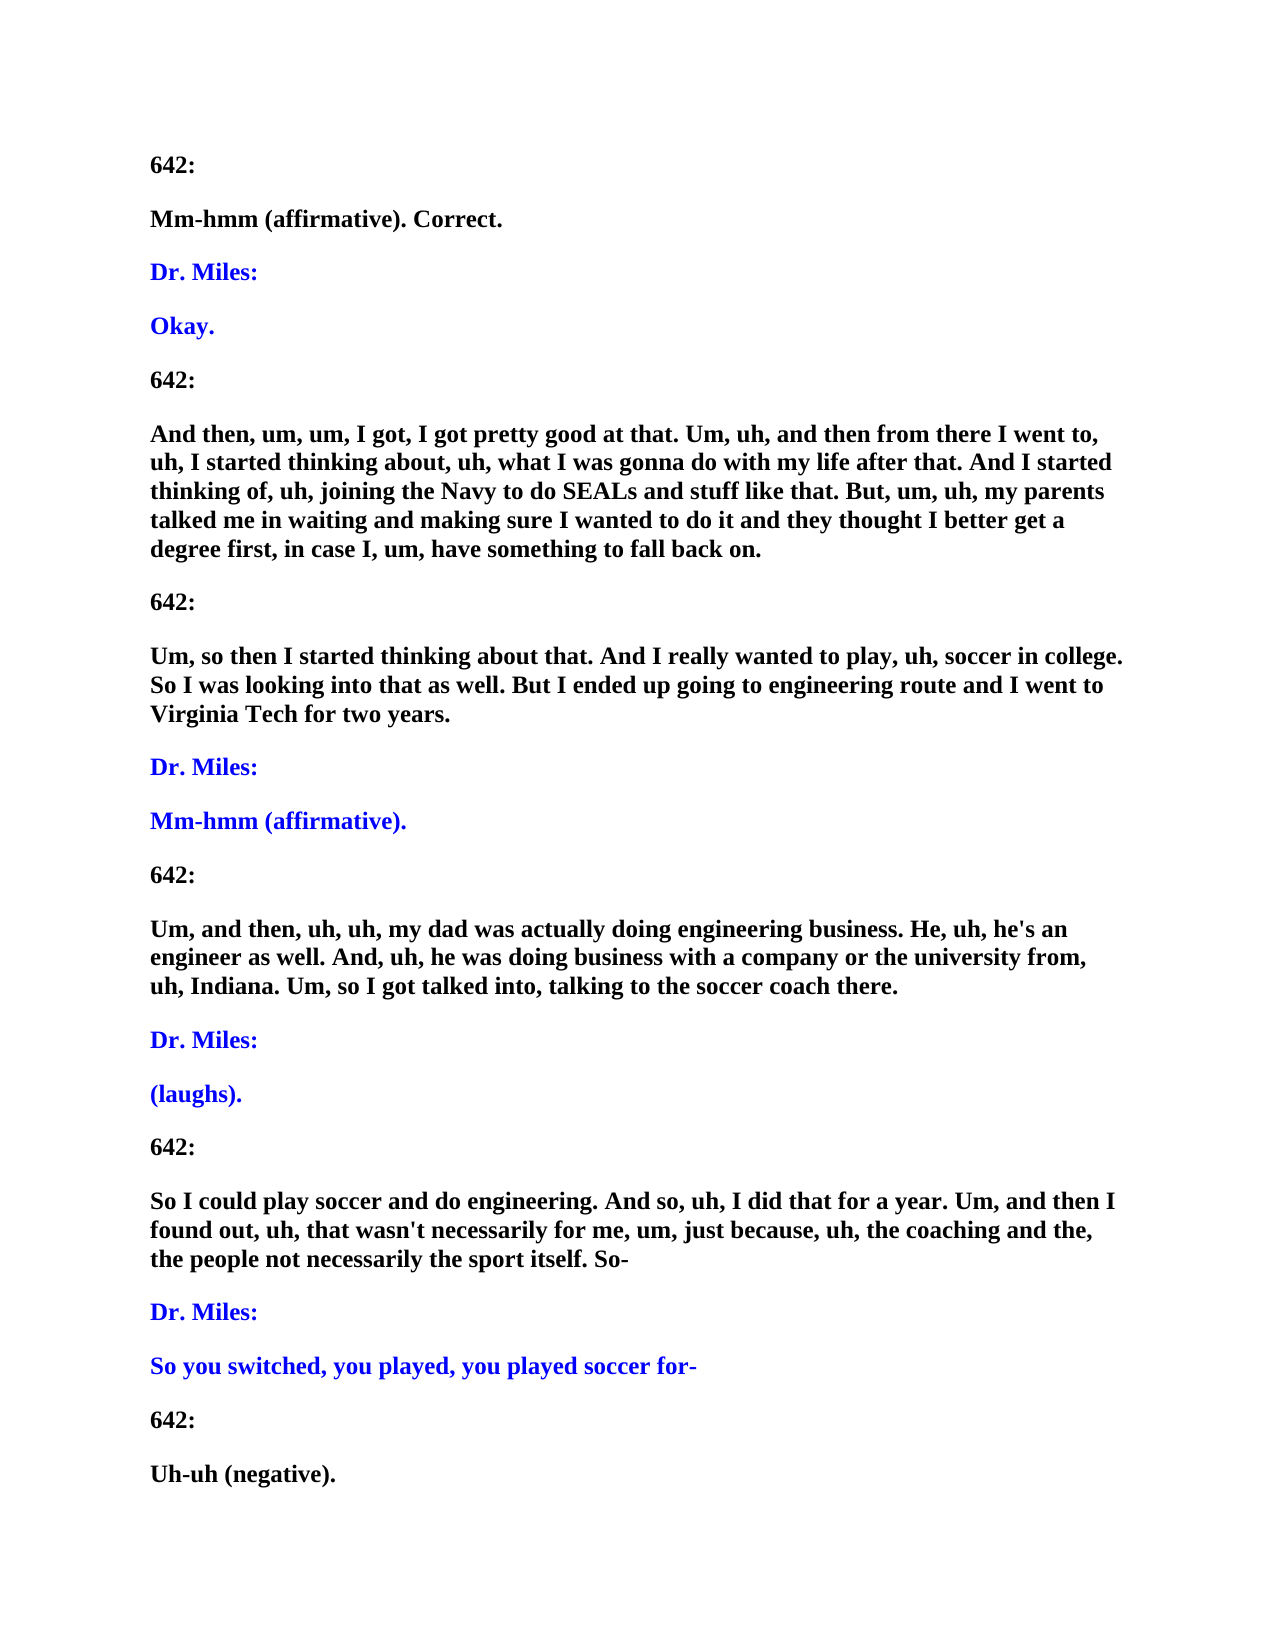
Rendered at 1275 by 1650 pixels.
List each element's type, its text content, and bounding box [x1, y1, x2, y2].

text 642: [150, 365, 1125, 394]
text Dr. Miles: [150, 1297, 1125, 1326]
text So I could play soccer and do engineering. And so, uh, I did that for a year. Um, and then I found out, uh, that wasn't necessarily for me, um, just because, uh, the coaching and the, the people not necessarily the sport itself. So- [150, 1186, 1125, 1272]
text Um, so then I started thinking about that. And I really wanted to play, uh, soccer in college. So I was looking into that as well. But I ended up going to engineering route and I went to Virginia Tech for two years. [150, 641, 1125, 727]
text 642: [150, 587, 1125, 616]
text Dr. Miles: [150, 1025, 1125, 1054]
text 642: [150, 1405, 1125, 1434]
text 642: [150, 1132, 1125, 1161]
text Uh-uh (negative). [150, 1459, 1125, 1487]
text Dr. Miles: [150, 257, 1125, 286]
text Dr. Miles: [150, 752, 1125, 781]
text And then, um, um, I got, I got pretty good at that. Um, uh, and then from there I went to, uh, I started thinking about, uh, what I was gonna do with my life after that. And I started thinking of, uh, joining the Navy to do SEALs and stuff like that. But, um, uh, my parents talked me in waiting and making sure I wanted to do it and they thought I better get a degree first, in case I, um, have something to fall back on. [150, 419, 1125, 562]
text Mm-hmm (affirmative). [150, 806, 1125, 835]
text Um, and then, uh, uh, my dad was actually doing engineering business. He, uh, he's an engineer as well. And, uh, he was doing business with a company or the university from, uh, Indiana. Um, so I got talked into, talking to the soccer coach there. [150, 914, 1125, 1000]
text Okay. [150, 311, 1125, 340]
text Mm-hmm (affirmative). Correct. [150, 204, 1125, 232]
text 642: [150, 860, 1125, 889]
text So you switched, you played, you played soccer for- [150, 1351, 1125, 1380]
text (laughs). [150, 1079, 1125, 1107]
text 642: [150, 150, 1125, 179]
